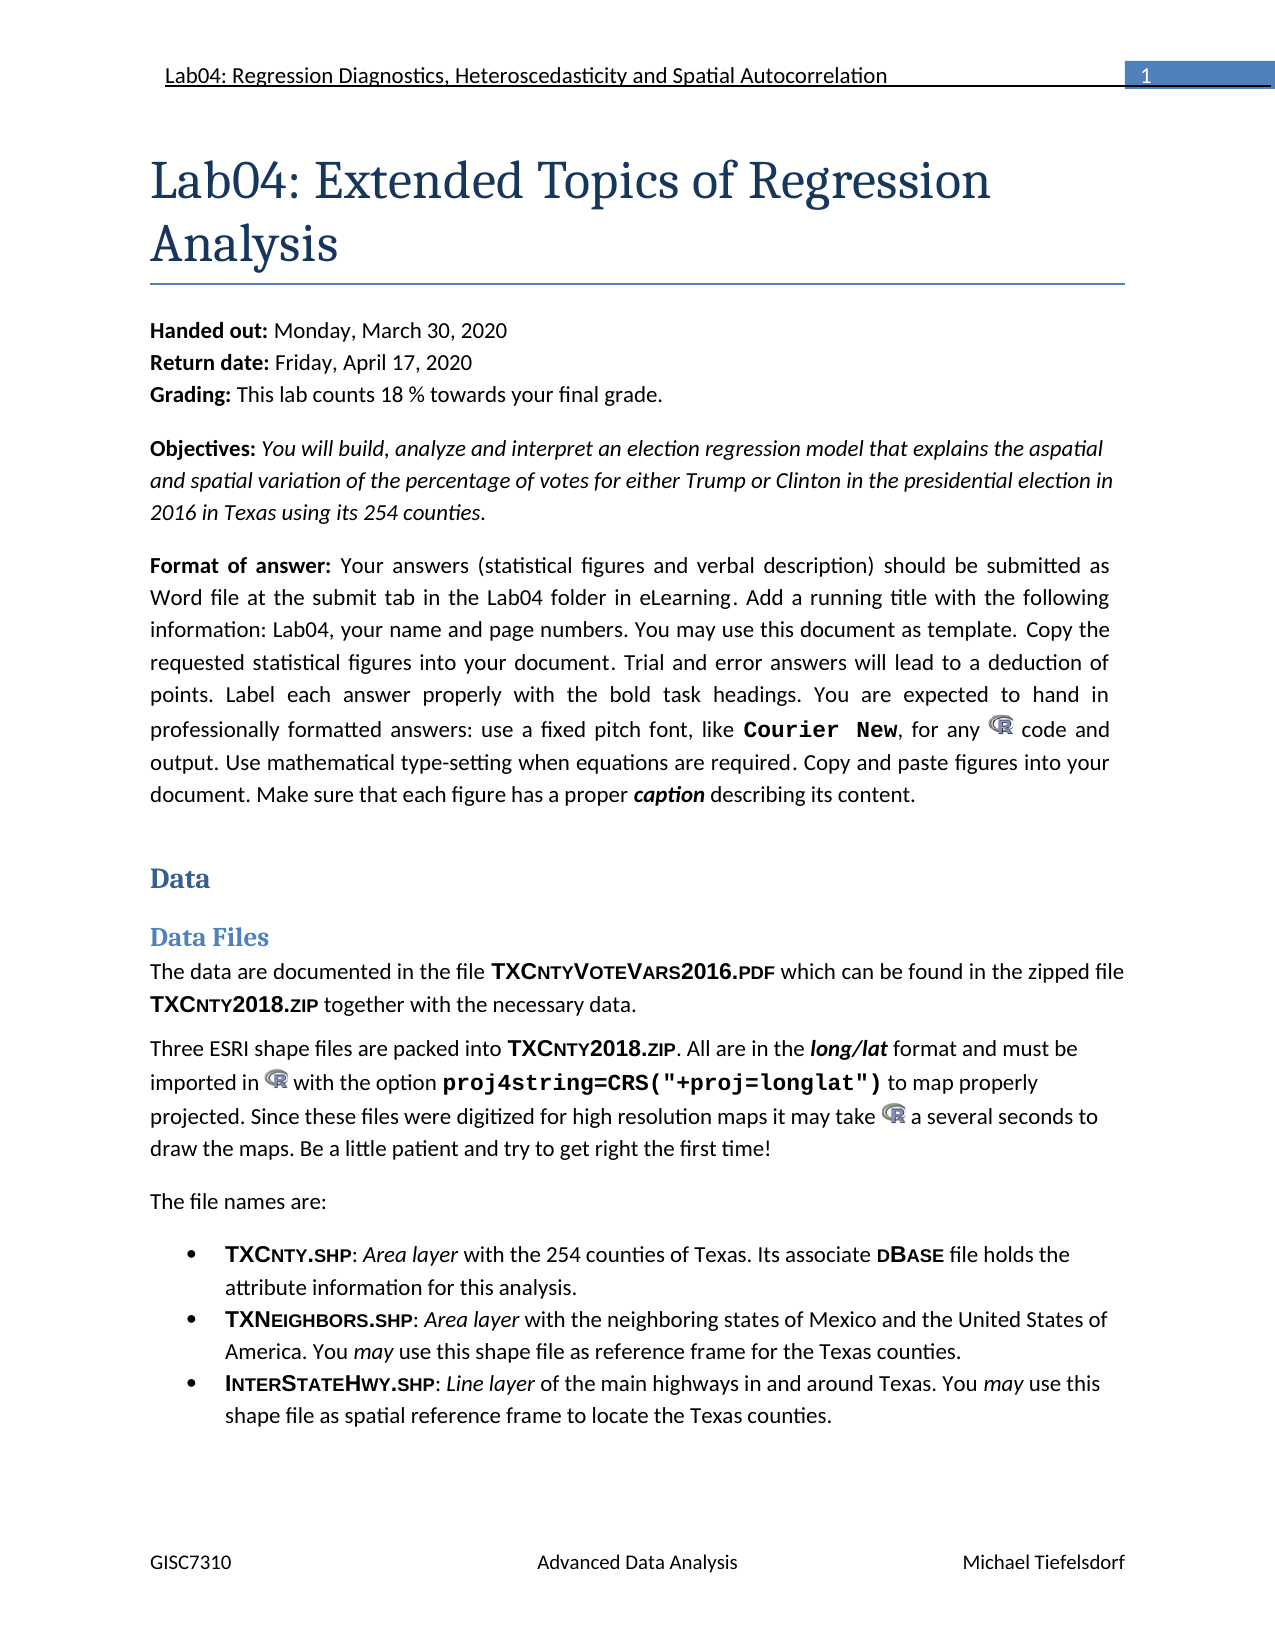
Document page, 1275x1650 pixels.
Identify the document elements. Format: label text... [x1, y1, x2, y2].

text Grading: This lab counts 18 % towards your final grade. [150, 381, 1110, 409]
list TXNeighbors.shp: Area layer with the neighboring states of Mexico and the United States of America. You may use this shape file as reference frame for the Texas counties. [187, 1305, 1125, 1365]
list TXCnty.shp: Area layer with the 254 counties of Texas. Its associate dBase file holds the attribute information for this analysis. [187, 1240, 1125, 1301]
text Format of answer: Your answers (statistical figures and verbal description) should be submitted as Word file at the submit tab in the Lab04 folder in eLearning. Add a running title with the following information: Lab04, your name and page numbers. You may use this document as template. Copy the requested statistical figures into your document. Trial and error answers will lead to a deduction of points. Label each answer properly with the bold task headings. You are expected to hand in professionally formatted answers: use a fixed pitch font, like Courier New, for any code and output. Use mathematical type-setting when equations are required. Copy and paste figures into your document. Make sure that each figure has a proper caption describing its content. [150, 551, 1110, 808]
picture [988, 712, 1014, 737]
text Handed out: Monday, March 30, 2020 [150, 316, 1110, 344]
picture [264, 1066, 288, 1090]
text The file names are: [150, 1187, 1125, 1215]
subtitle Data Files [150, 922, 1125, 953]
text Objectives: You will build, analyze and interpret an election regression model that explains the aspatial and spatial variation of the percentage of votes for either Trump or Clinton in the presidential election in 2016 in Texas using its 254 counties. [150, 434, 1125, 526]
title Lab04: Extended Topics of Regression Analysis [150, 150, 1125, 283]
text Three ESRI shape files are packed into TXCnty2018.zip. All are in the long/lat format and must be imported in with the option proj4string=CRS("+proj=longlat") to map properly projected. Since these files were digitized for high resolution maps it may take a several seconds to draw the maps. Be a little patient and try to get right the first time! [150, 1034, 1125, 1162]
text Return date: Friday, April 17, 2020 [150, 348, 1110, 376]
picture [882, 1101, 906, 1125]
text The data are documented in the file TXCntyVoteVars2016.pdf which can be found in the zipped file TXCnty2018.zip together with the necessary data. [150, 957, 1125, 1018]
subtitle Data [150, 862, 1125, 896]
list InterStateHwy.shp: Line layer of the main highways in and around Texas. You may use this shape file as spatial reference frame to locate the Texas counties. [187, 1369, 1125, 1429]
